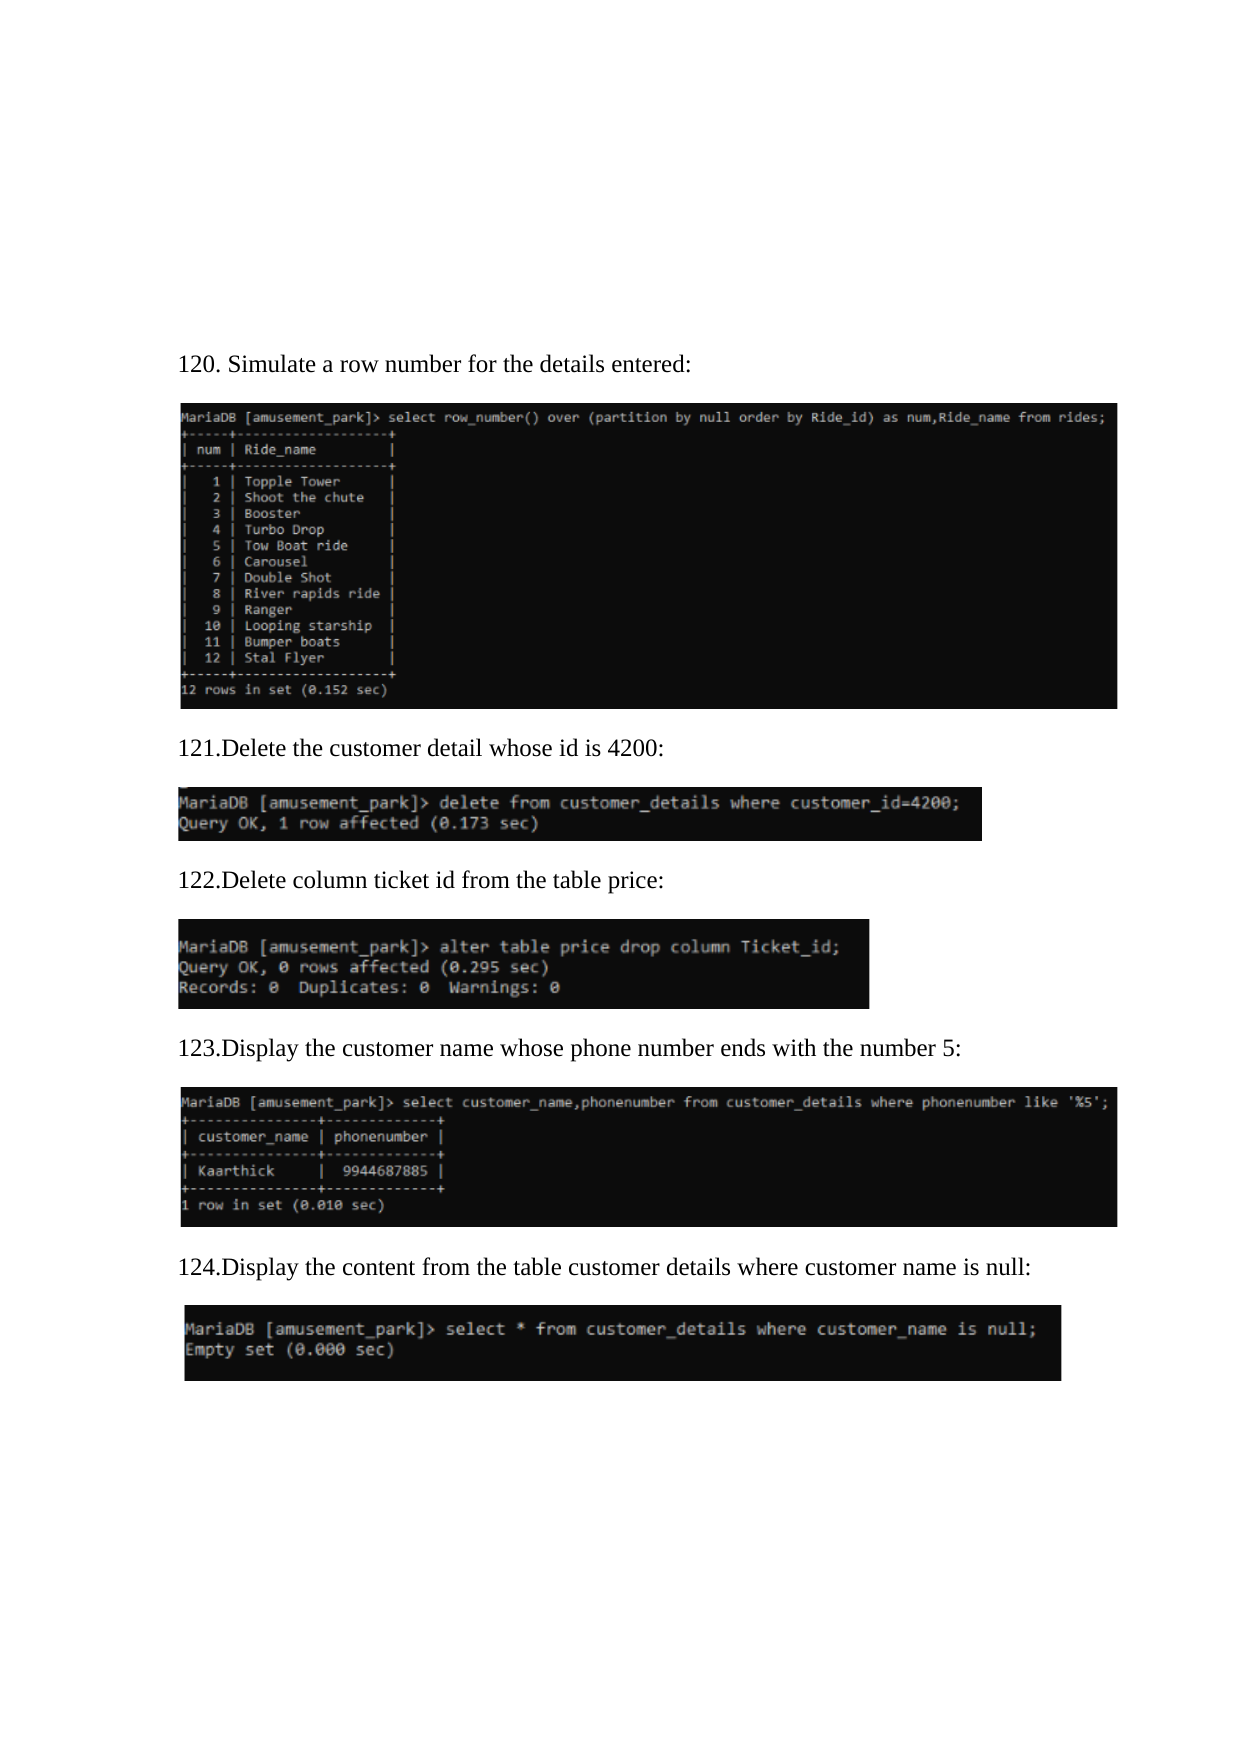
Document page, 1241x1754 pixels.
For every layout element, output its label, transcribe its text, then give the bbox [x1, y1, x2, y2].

text 120. Simulate a row number for the details entered: [177, 349, 1122, 378]
picture [177, 1305, 1062, 1381]
text 122.Delete column ticket id from the table price: [177, 866, 1122, 894]
picture [177, 1087, 1118, 1227]
text 121.Delete the customer detail whose id is 4200: [177, 733, 1122, 762]
picture [177, 787, 982, 841]
text 124.Display the content from the table customer details where customer name is null: [177, 1252, 1122, 1280]
picture [177, 919, 870, 1009]
text 123.Display the customer name whose phone number ends with the number 5: [177, 1033, 1122, 1062]
picture [177, 403, 1118, 709]
